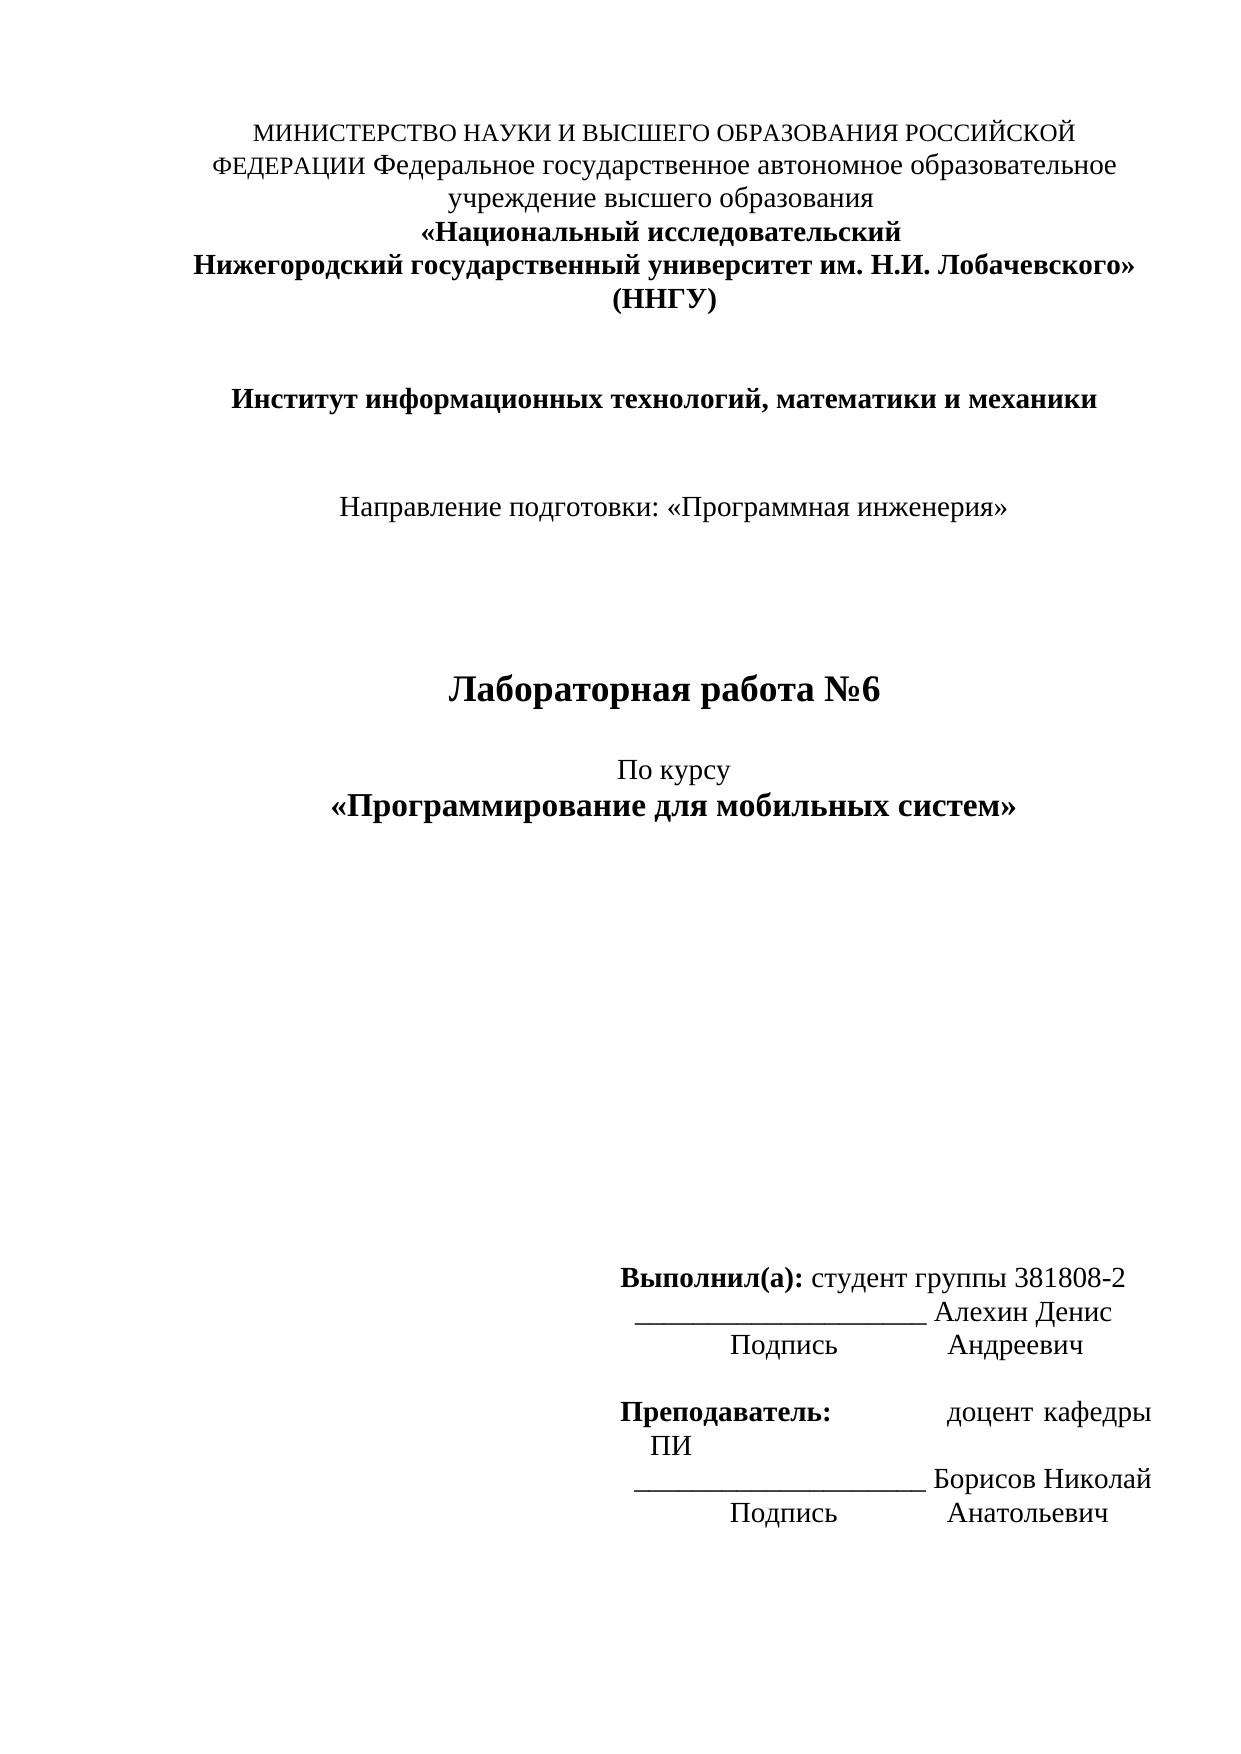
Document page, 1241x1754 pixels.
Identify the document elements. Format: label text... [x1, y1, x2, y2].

text Подпись Андреевич [620, 1327, 1152, 1361]
text Преподаватель: доцент кафедры ПИ [620, 1394, 1152, 1461]
text «Программирование для мобильных систем» [177, 786, 1152, 824]
text Направление подготовки: «Программная инженерия» [177, 489, 1152, 522]
text Лабораторная работа №6 [177, 666, 1152, 709]
text Подпись Анатольевич [620, 1495, 1152, 1528]
text ____________________ Борисов Николай [620, 1461, 1152, 1495]
text Выполнил(а): студент группы 381808-2 [620, 1260, 1152, 1294]
text По курсу [177, 752, 1152, 786]
text МИНИСТЕРСТВО НАУКИ И ВЫСШЕГО ОБРАЗОВАНИЯ РОССИЙСКОЙ ФЕДЕРАЦИИ Федеральное государственное автономное образовательное учреждение высшего образования «Национальный исследовательский Нижегородский государственный университет им. Н.И. Лобачевского» [177, 118, 1152, 281]
text ____________________ Алехин Денис [620, 1294, 1152, 1327]
text (ННГУ) [177, 281, 1152, 314]
text Институт информационных технологий, математики и механики [177, 382, 1152, 415]
